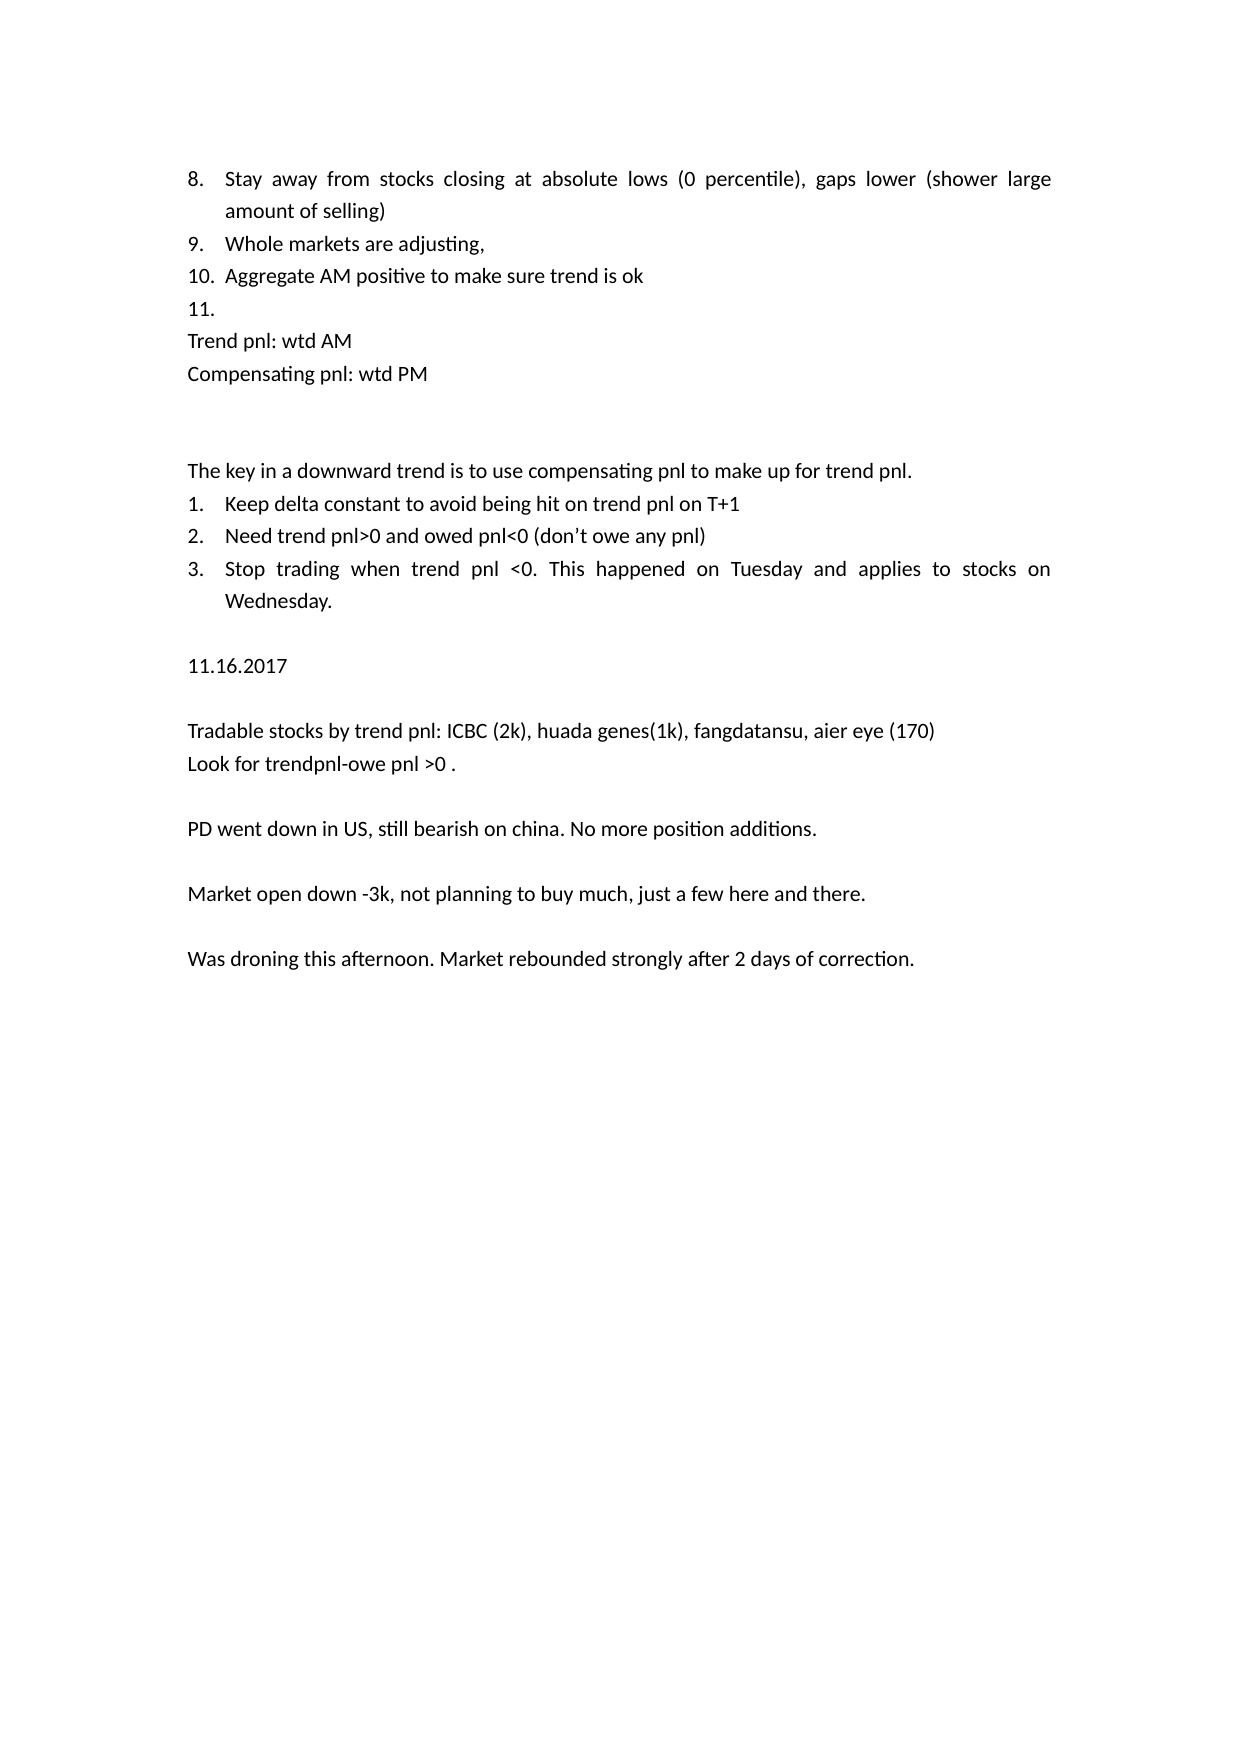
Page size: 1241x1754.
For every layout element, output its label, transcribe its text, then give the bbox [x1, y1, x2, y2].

text Look for trendpnl-owe pnl >0 . [187, 747, 1053, 779]
list Stop trading when trend pnl <0. This happened on Tuesday and applies to stocks on Wednesday. [187, 552, 1053, 617]
list Keep delta constant to avoid being hit on trend pnl on T+1 [187, 487, 1053, 519]
text Market open down -3k, not planning to buy much, just a few here and there. [187, 877, 1053, 909]
text PD went down in US, still bearish on china. No more position additions. [187, 812, 1053, 844]
text 11.16.2017 [187, 649, 1053, 682]
text Compensating pnl: wtd PM [187, 357, 1053, 389]
list Stay away from stocks closing at absolute lows (0 percentile), gaps lower (shower large amount of selling) [187, 162, 1053, 227]
list Need trend pnl>0 and owed pnl<0 (don’t owe any pnl) [187, 519, 1053, 552]
text The key in a downward trend is to use compensating pnl to make up for trend pnl. [187, 454, 1053, 487]
text Was droning this afternoon. Market rebounded strongly after 2 days of correction. [187, 942, 1053, 974]
text Trend pnl: wtd AM [187, 324, 1053, 357]
list Aggregate AM positive to make sure trend is ok [187, 259, 1053, 292]
text Tradable stocks by trend pnl: ICBC (2k), huada genes(1k), fangdatansu, aier eye (170) [187, 714, 1053, 747]
list Whole markets are adjusting, [187, 227, 1053, 259]
